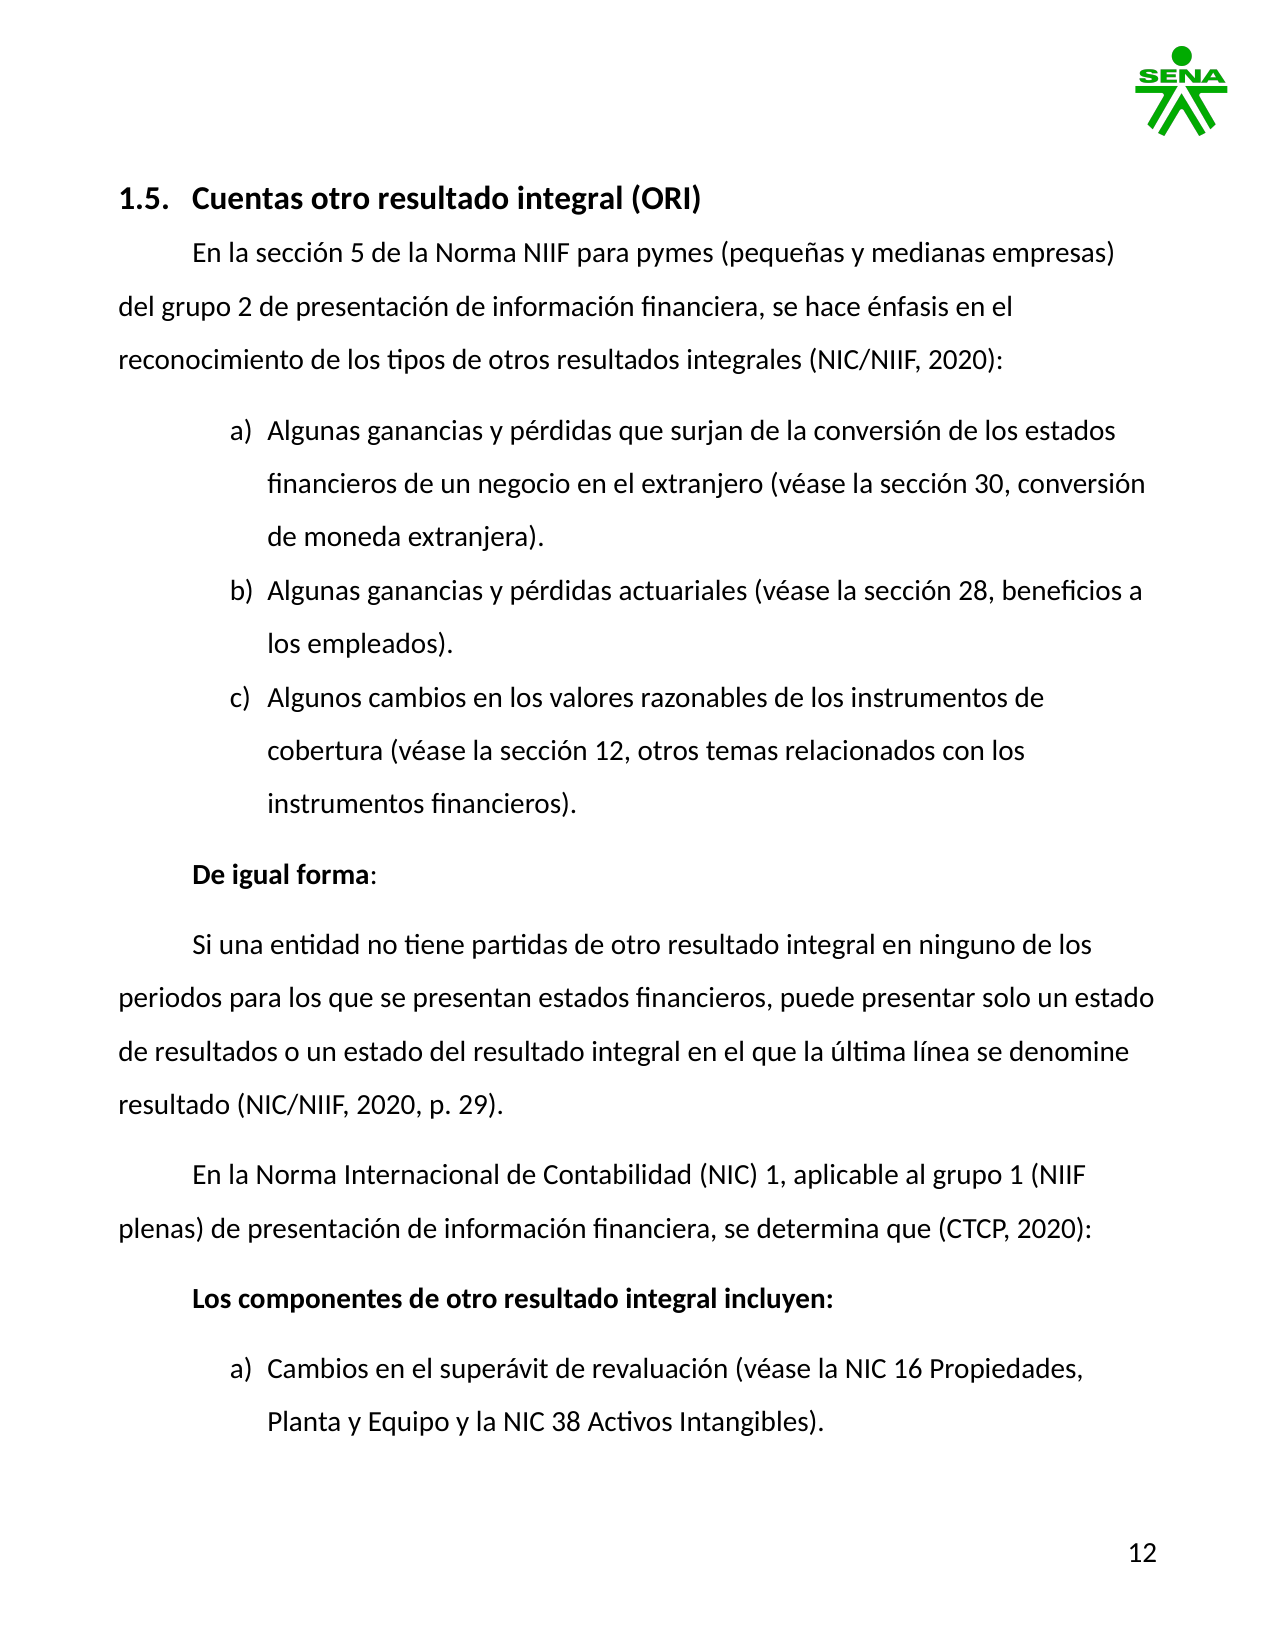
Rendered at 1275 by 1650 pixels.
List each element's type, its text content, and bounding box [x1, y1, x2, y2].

text En la sección 5 de la Norma NIIF para pymes (pequeñas y medianas empresas) del grupo 2 de presentación de información financiera, se hace énfasis en el reconocimiento de los tipos de otros resultados integrales (NIC/NIIF, 2020): [118, 234, 1157, 377]
text Los componentes de otro resultado integral incluyen: [118, 1280, 1157, 1315]
list Cambios en el superávit de revaluación (véase la NIC 16 Propiedades, Planta y Equipo y la NIC 38 Activos Intangibles). [229, 1350, 1157, 1439]
picture [1135, 46, 1228, 136]
text Si una entidad no tiene partidas de otro resultado integral en ninguno de los periodos para los que se presentan estados financieros, puede presentar solo un estado de resultados o un estado del resultado integral en el que la última línea se denomine resultado (NIC/NIIF, 2020, p. 29). [118, 926, 1157, 1122]
subtitle Cuentas otro resultado integral (ORI) [118, 177, 1157, 218]
list Algunas ganancias y pérdidas que surjan de la conversión de los estados financieros de un negocio en el extranjero (véase la sección 30, conversión de moneda extranjera). [229, 412, 1157, 554]
list Algunos cambios en los valores razonables de los instrumentos de cobertura (véase la sección 12, otros temas relacionados con los instrumentos financieros). [229, 679, 1157, 821]
list Algunas ganancias y pérdidas actuariales (véase la sección 28, beneficios a los empleados). [229, 572, 1157, 661]
text De igual forma: [118, 856, 1157, 891]
text En la Norma Internacional de Contabilidad (NIC) 1, aplicable al grupo 1 (NIIF plenas) de presentación de información financiera, se determina que (CTCP, 2020): [118, 1156, 1157, 1245]
